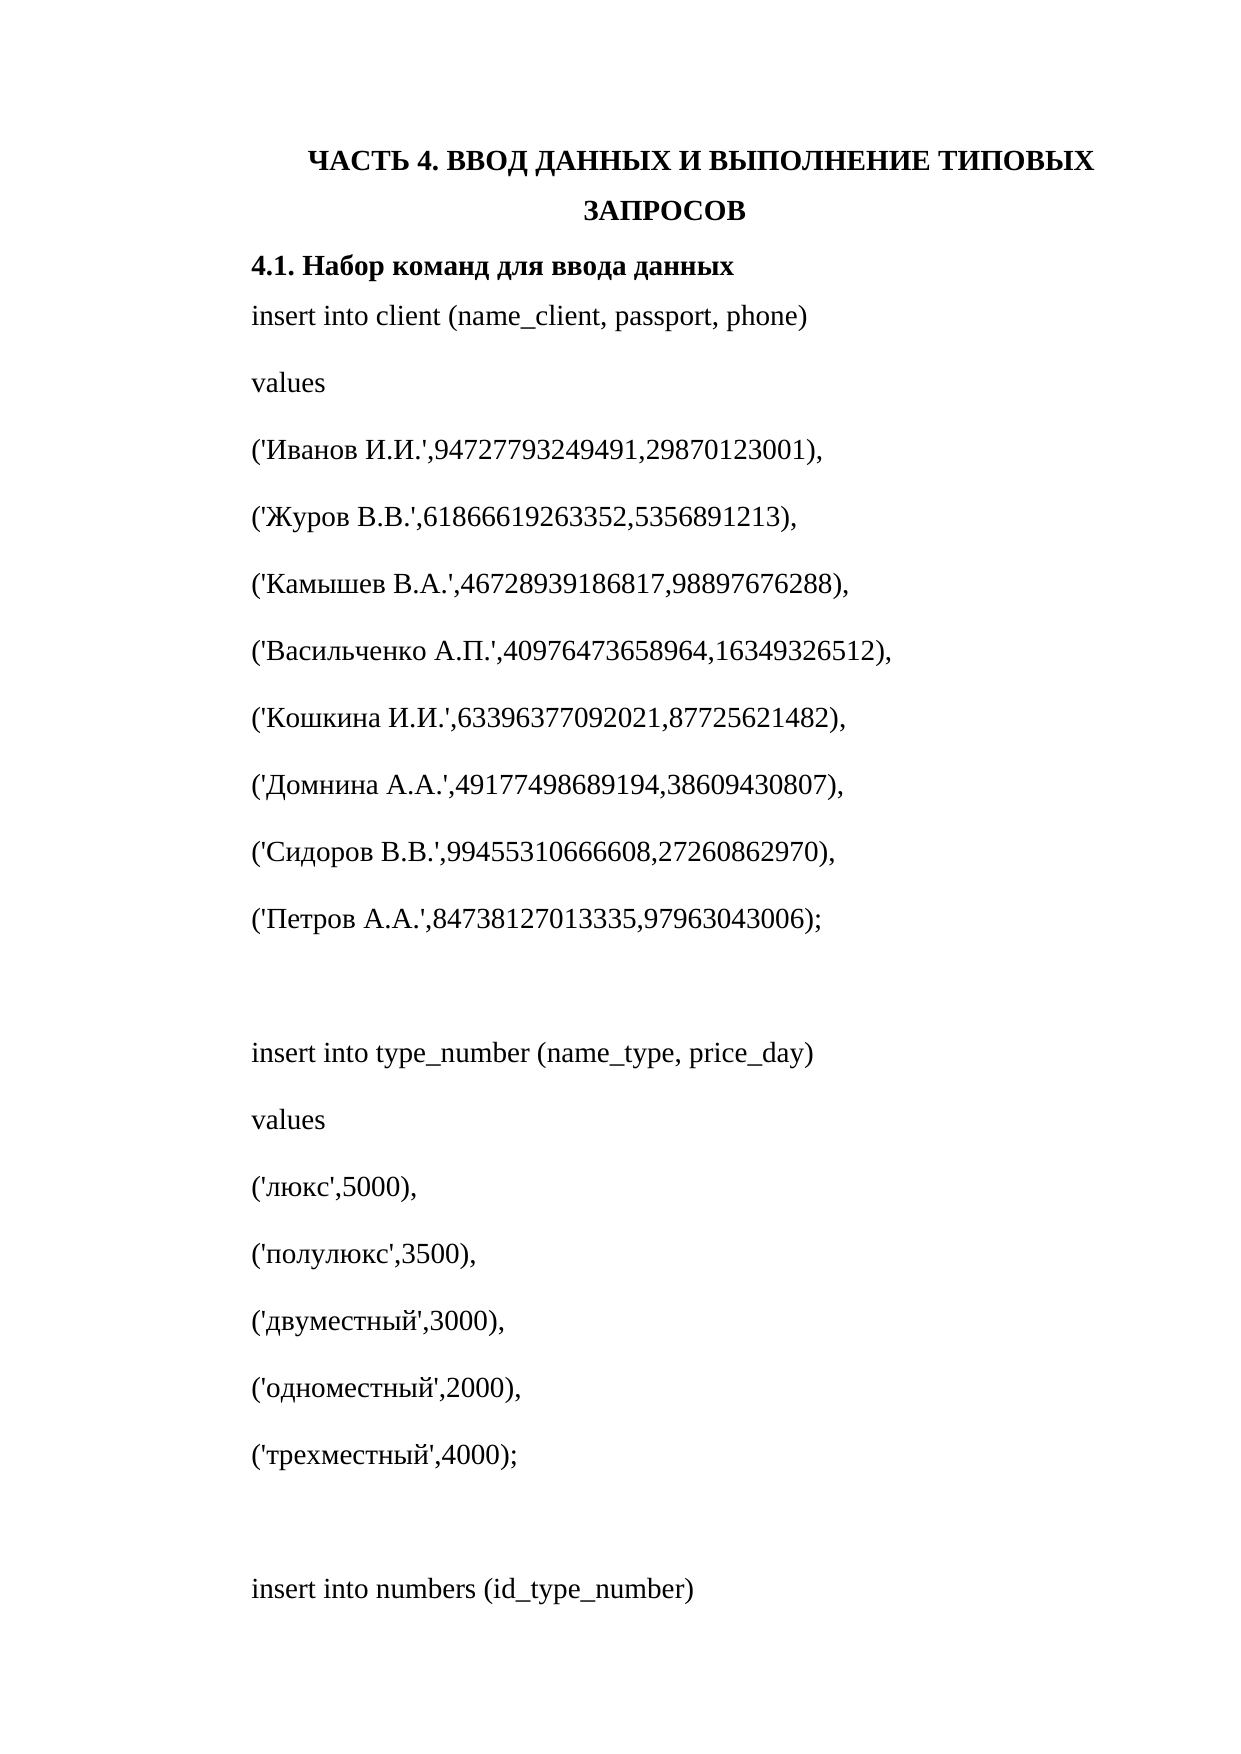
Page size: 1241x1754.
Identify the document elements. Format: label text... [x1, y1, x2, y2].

text ('трехместный',4000); [177, 1437, 1152, 1470]
text insert into numbers (id_type_number) [177, 1571, 1152, 1604]
text insert into type_number (name_type, price_day) [177, 1035, 1152, 1068]
subtitle 4.1. Набор команд для ввода данных [177, 248, 1152, 281]
text ('Кошкина И.И.',63396377092021,87725621482), [177, 700, 1152, 734]
text ('полулюкс',3500), [177, 1236, 1152, 1269]
text ('одноместный',2000), [177, 1370, 1152, 1403]
text ('Петров А.А.',84738127013335,97963043006); [177, 901, 1152, 934]
text ('люкс',5000), [177, 1169, 1152, 1202]
text values [177, 1102, 1152, 1136]
text insert into client (name_client, passport, phone) [177, 298, 1152, 332]
text ('Сидоров В.В.',99455310666608,27260862970), [177, 834, 1152, 868]
subtitle ЧАСТЬ 4. ВВОД ДАННЫХ И ВЫПОЛНЕНИЕ ТИПОВЫХ ЗАПРОСОВ [177, 143, 1152, 227]
text ('Домнина А.А.',49177498689194,38609430807), [177, 767, 1152, 801]
text ('Камышев В.А.',46728939186817,98897676288), [177, 566, 1152, 600]
text values [177, 365, 1152, 399]
text ('Журов В.В.',61866619263352,5356891213), [177, 499, 1152, 533]
text ('Иванов И.И.',94727793249491,29870123001), [177, 432, 1152, 466]
text ('двуместный',3000), [177, 1303, 1152, 1336]
text ('Васильченко А.П.',40976473658964,16349326512), [177, 633, 1152, 667]
